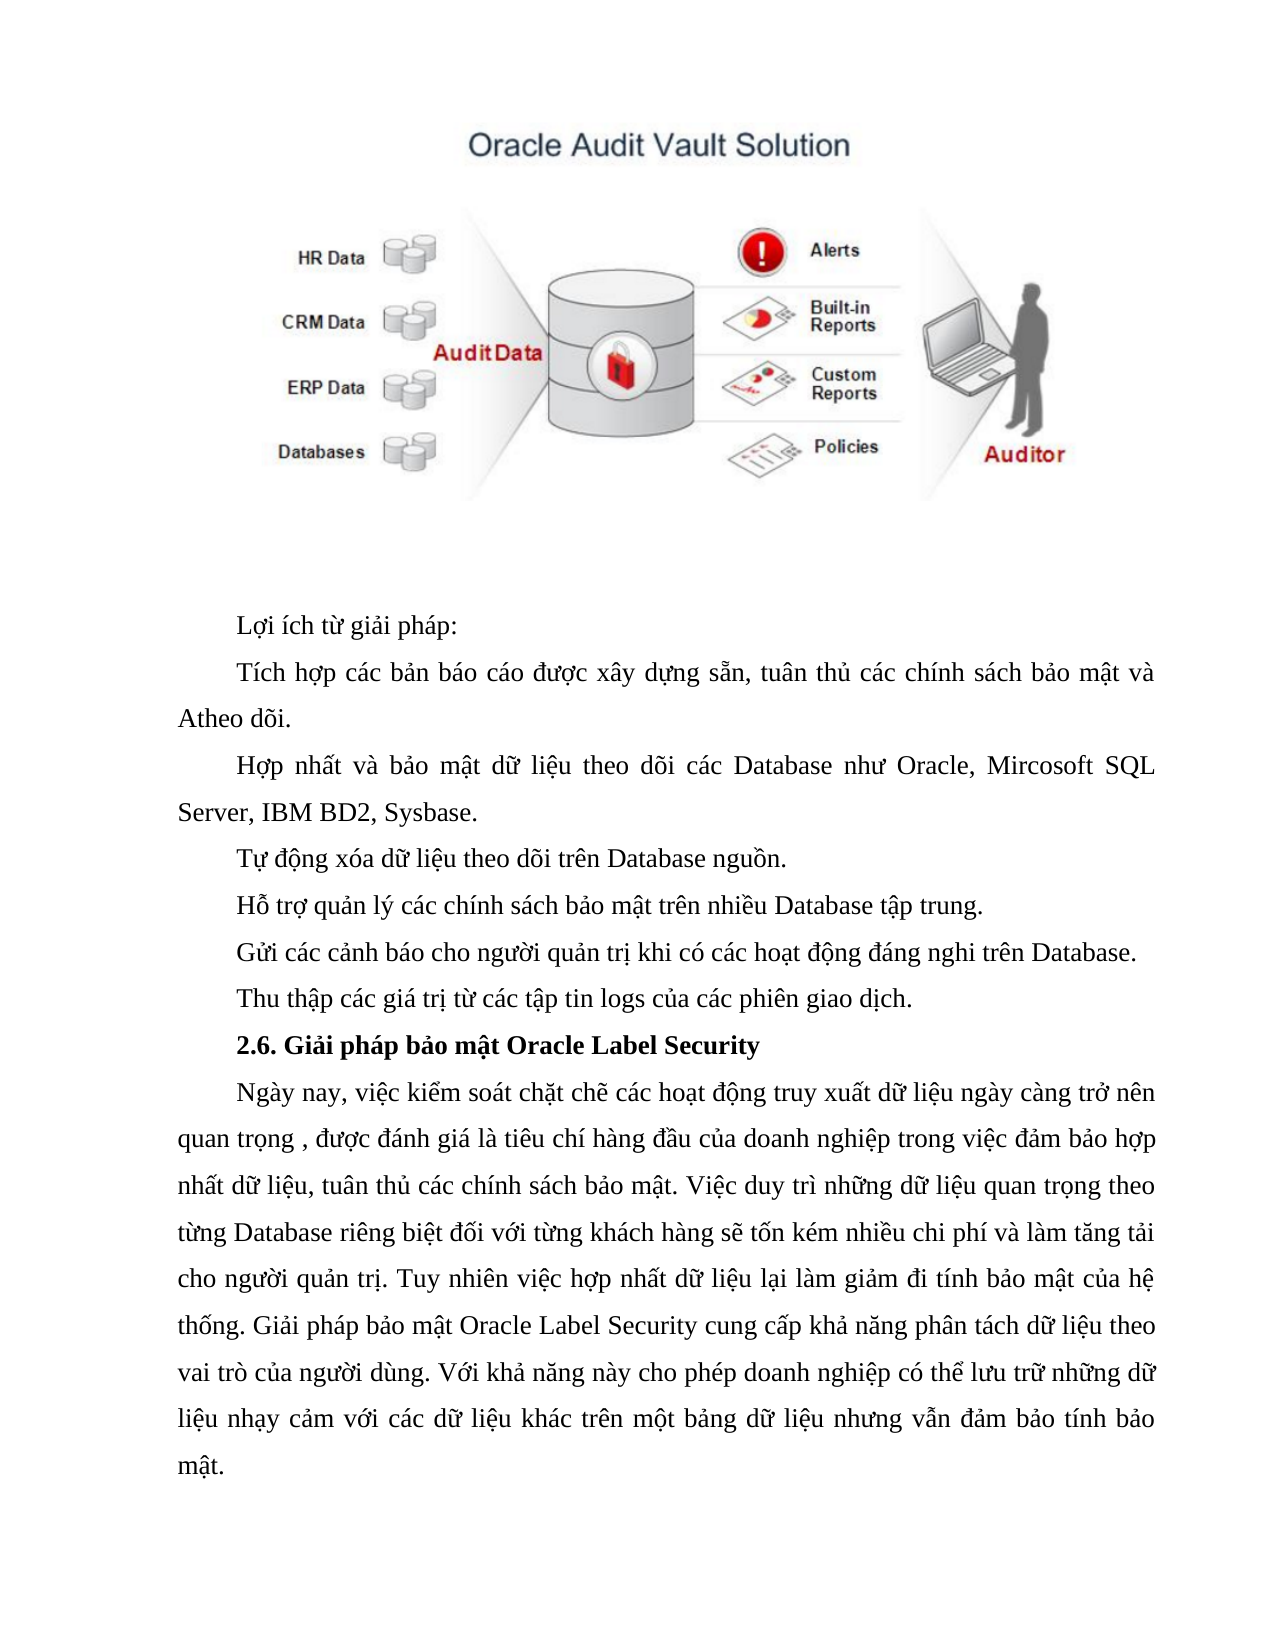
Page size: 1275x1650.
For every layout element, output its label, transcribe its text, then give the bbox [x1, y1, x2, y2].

text Hỗ trợ quản lý các chính sách bảo mật trên nhiều Database tập trung. [177, 889, 1157, 920]
text Ngày nay, việc kiểm soát chặt chẽ các hoạt động truy xuất dữ liệu ngày càng trở nên quan trọng , được đánh giá là tiêu chí hàng đầu của doanh nghiệp trong việc đảm bảo hợp nhất dữ liệu, tuân thủ các chính sách bảo mật. Việc duy trì những dữ liệu quan trọng theo từng Database riêng biệt đối với từng khách hàng sẽ tốn kém nhiều chi phí và làm tăng tải cho người quản trị. Tuy nhiên việc hợp nhất dữ liệu lại làm giảm đi tính bảo mật của hệ thống. Giải pháp bảo mật Oracle Label Security cung cấp khả năng phân tách dữ liệu theo vai trò của người dùng. Với khả năng này cho phép doanh nghiệp có thể lưu trữ những dữ liệu nhạy cảm với các dữ liệu khác trên một bảng dữ liệu nhưng vẫn đảm bảo tính bảo mật. [177, 1076, 1157, 1480]
picture [236, 118, 1123, 501]
text Thu thập các giá trị từ các tập tin logs của các phiên giao dịch. [177, 982, 1157, 1014]
text Gửi các cảnh báo cho người quản trị khi có các hoạt động đáng nghi trên Database. [177, 936, 1157, 967]
text Hợp nhất và bảo mật dữ liệu theo dõi các Database như Oracle, Mircosoft SQL Server, IBM BD2, Sysbase. [177, 749, 1157, 827]
text Lợi ích từ giải pháp: [177, 609, 1157, 640]
text Tự động xóa dữ liệu theo dõi trên Database nguồn. [177, 842, 1157, 874]
text Tích hợp các bản báo cáo được xây dựng sẵn, tuân thủ các chính sách bảo mật và Atheo dõi. [177, 656, 1157, 734]
text 2.6. Giải pháp bảo mật Oracle Label Security [177, 1029, 1157, 1060]
